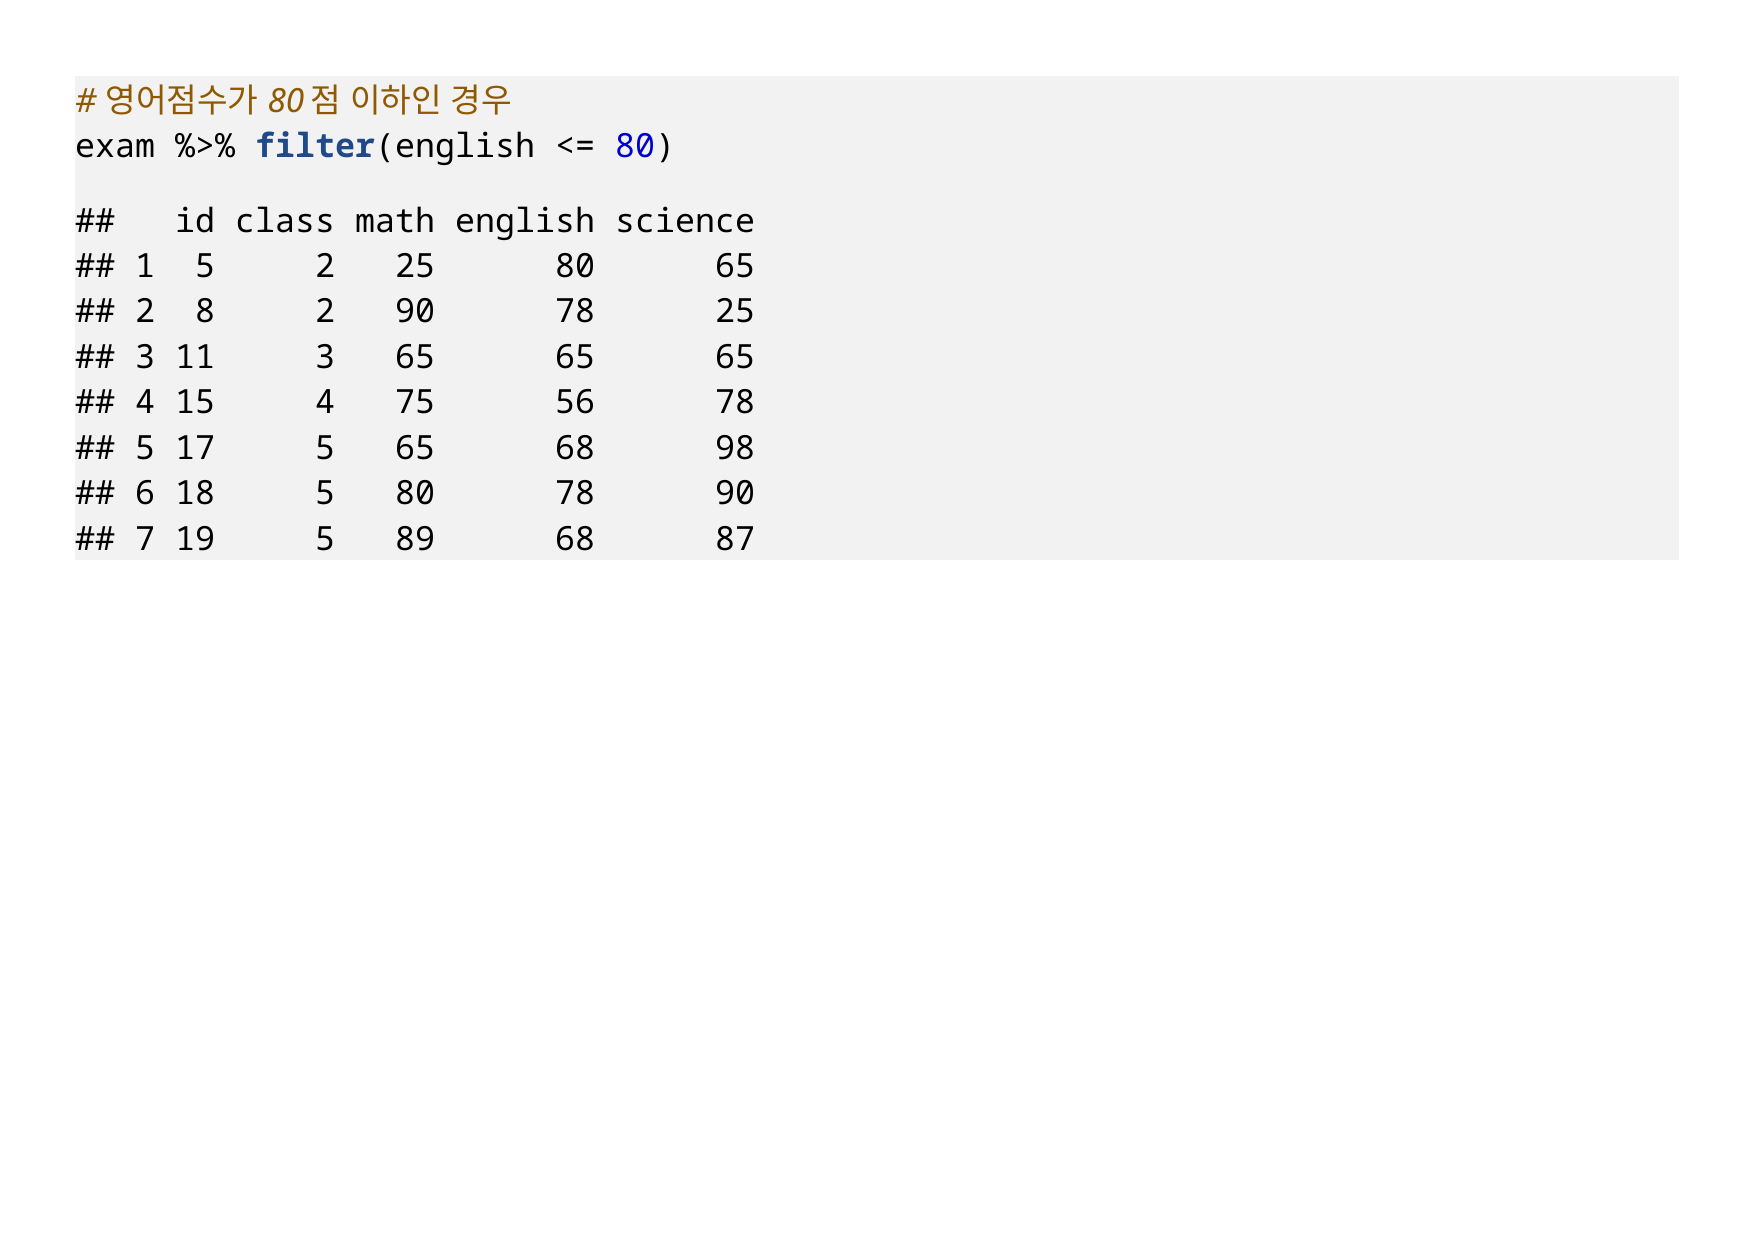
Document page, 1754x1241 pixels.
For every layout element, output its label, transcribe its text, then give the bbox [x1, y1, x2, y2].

text # 영어점수가 80점 이하인 경우 exam %>% filter(english <= 80) [512, 76, 1679, 167]
text ## id class math english science ## 1 5 2 25 80 65 ## 2 8 2 90 78 25 ## 3 11 3 65 65 65 ## 4 15 4 75 56 78 ## 5 17 5 65 68 98 ## 6 18 5 80 78 90 ## 7 19 5 89 68 87 [75, 196, 1679, 560]
